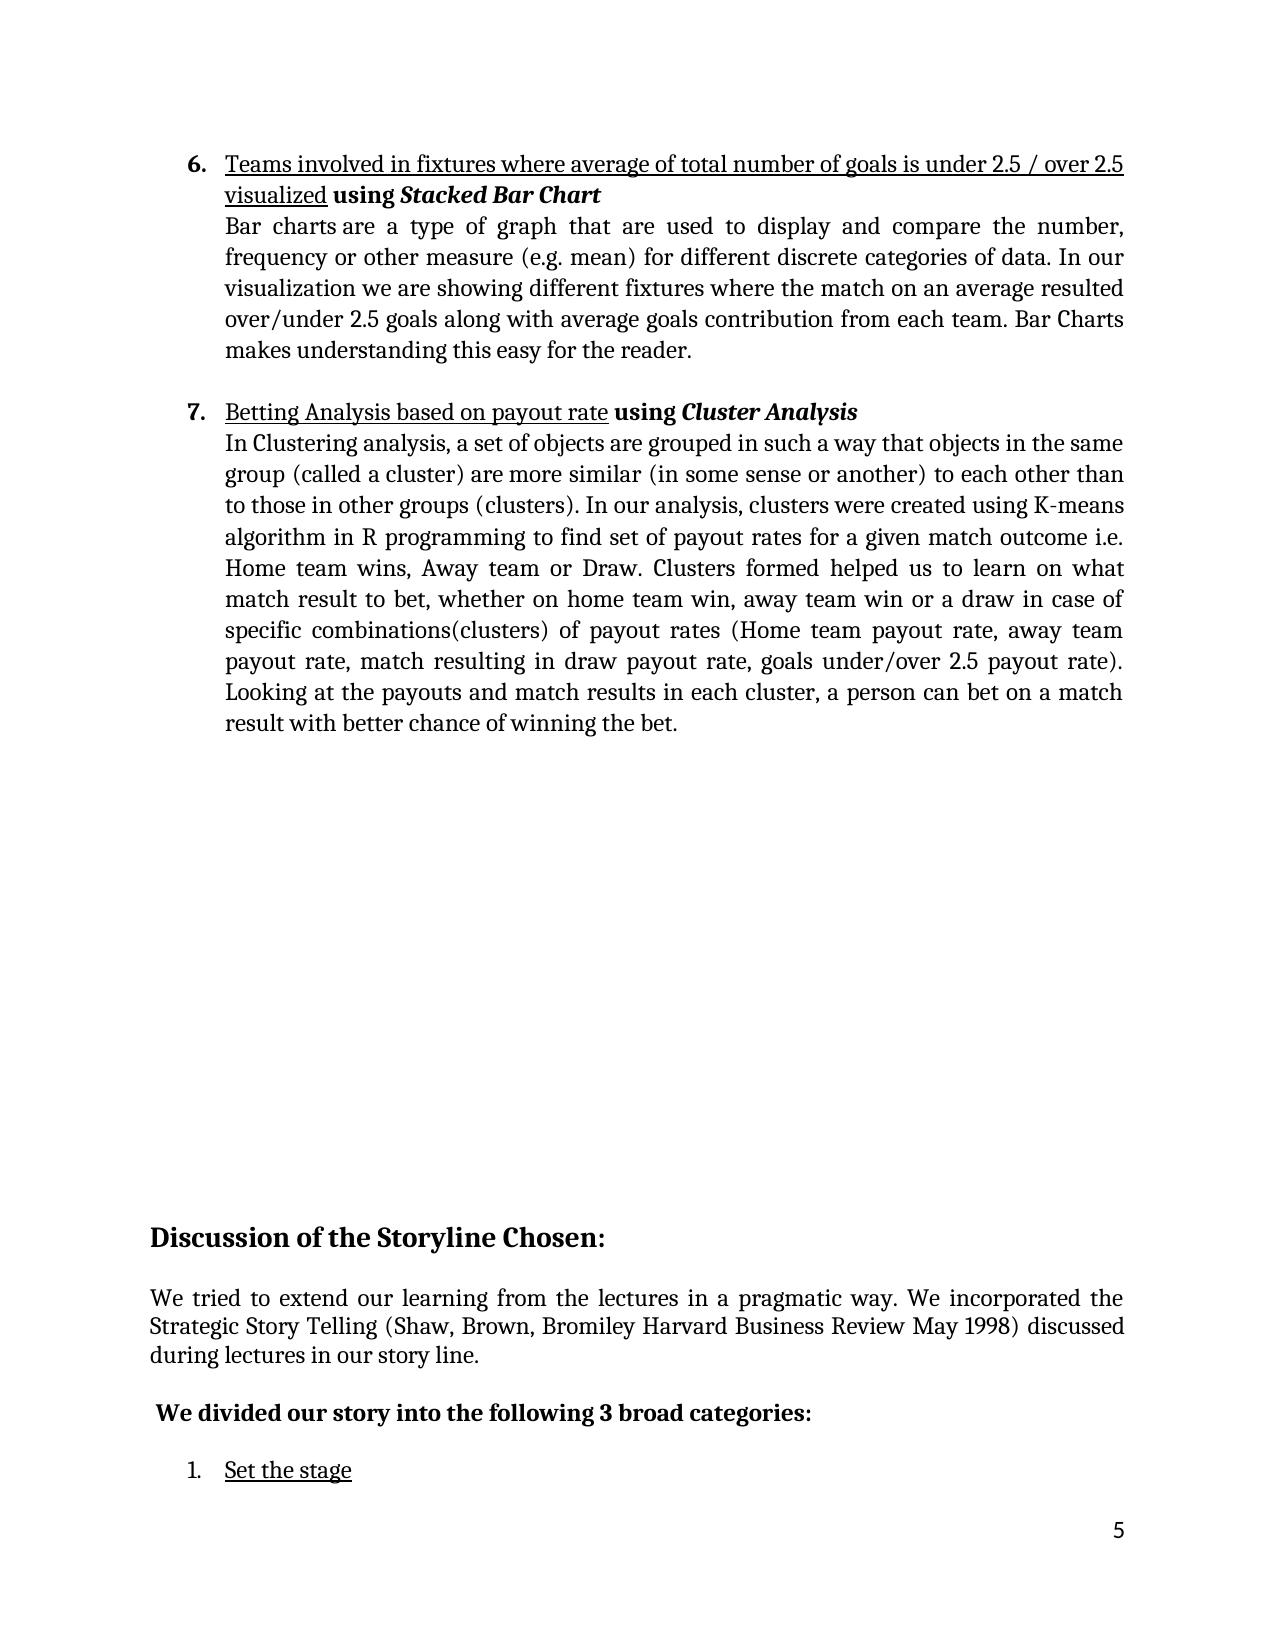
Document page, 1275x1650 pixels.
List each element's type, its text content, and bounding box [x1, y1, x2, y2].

list Bar charts are a type of graph that are used to display and compare the number, frequency or other measure (e.g. mean) for different discrete categories of data. In our visualization we are showing different fixtures where the match on an average resulted over/under 2.5 goals along with average goals contribution from each team. Bar Charts makes understanding this easy for the reader. [225, 334, 1125, 365]
list In Clustering analysis, a set of objects are grouped in such a way that objects in the same group (called a cluster) are more similar (in some sense or another) to each other than to those in other groups (clusters). In our analysis, clusters were created using K-means algorithm in R programming to find set of payout rates for a given match outcome i.e. Home team wins, Away team or Draw. Clusters formed helped us to learn on what match result to bet, whether on home team win, away team win or a draw in case of specific combinations(clusters) of payout rates (Home team payout rate, away team payout rate, match resulting in draw payout rate, goals under/over 2.5 payout rate). Looking at the payouts and match results in each cluster, a person can bet on a match result with better chance of winning the bet. [225, 675, 1125, 737]
text We tried to extend our learning from the lectures in a pragmatic way. We incorporated the Strategic Story Telling (Shaw, Brown, Bromiley Harvard Business Review May 1998) discussed during lectures in our story line. [150, 1283, 1125, 1370]
list Betting Analysis based on payout rate using Cluster Analysis [187, 398, 1125, 427]
list Teams involved in fixtures where average of total number of goals is under 2.5 / over 2.5 visualized using Stacked Bar Chart [187, 150, 1125, 210]
list In Clustering analysis, a set of objects are grouped in such a way that objects in the same group (called a cluster) are more similar (in some sense or another) to each other than to those in other groups (clusters). In our analysis, clusters were created using K-means algorithm in R programming to find set of payout rates for a given match outcome i.e. Home team wins, Away team or Draw. Clusters formed helped us to learn on what match result to bet, whether on home team win, away team win or a draw in case of specific combinations(clusters) of payout rates (Home team payout rate, away team payout rate, match resulting in draw payout rate, goals under/over 2.5 payout rate). Looking at the payouts and match results in each cluster, a person can bet on a match result with better chance of winning the bet. [225, 489, 1125, 585]
text We divided our story into the following 3 broad categories: [150, 1398, 1125, 1427]
text Discussion of the Storyline Chosen: [150, 1221, 1125, 1255]
list Set the stage [187, 1456, 1125, 1485]
